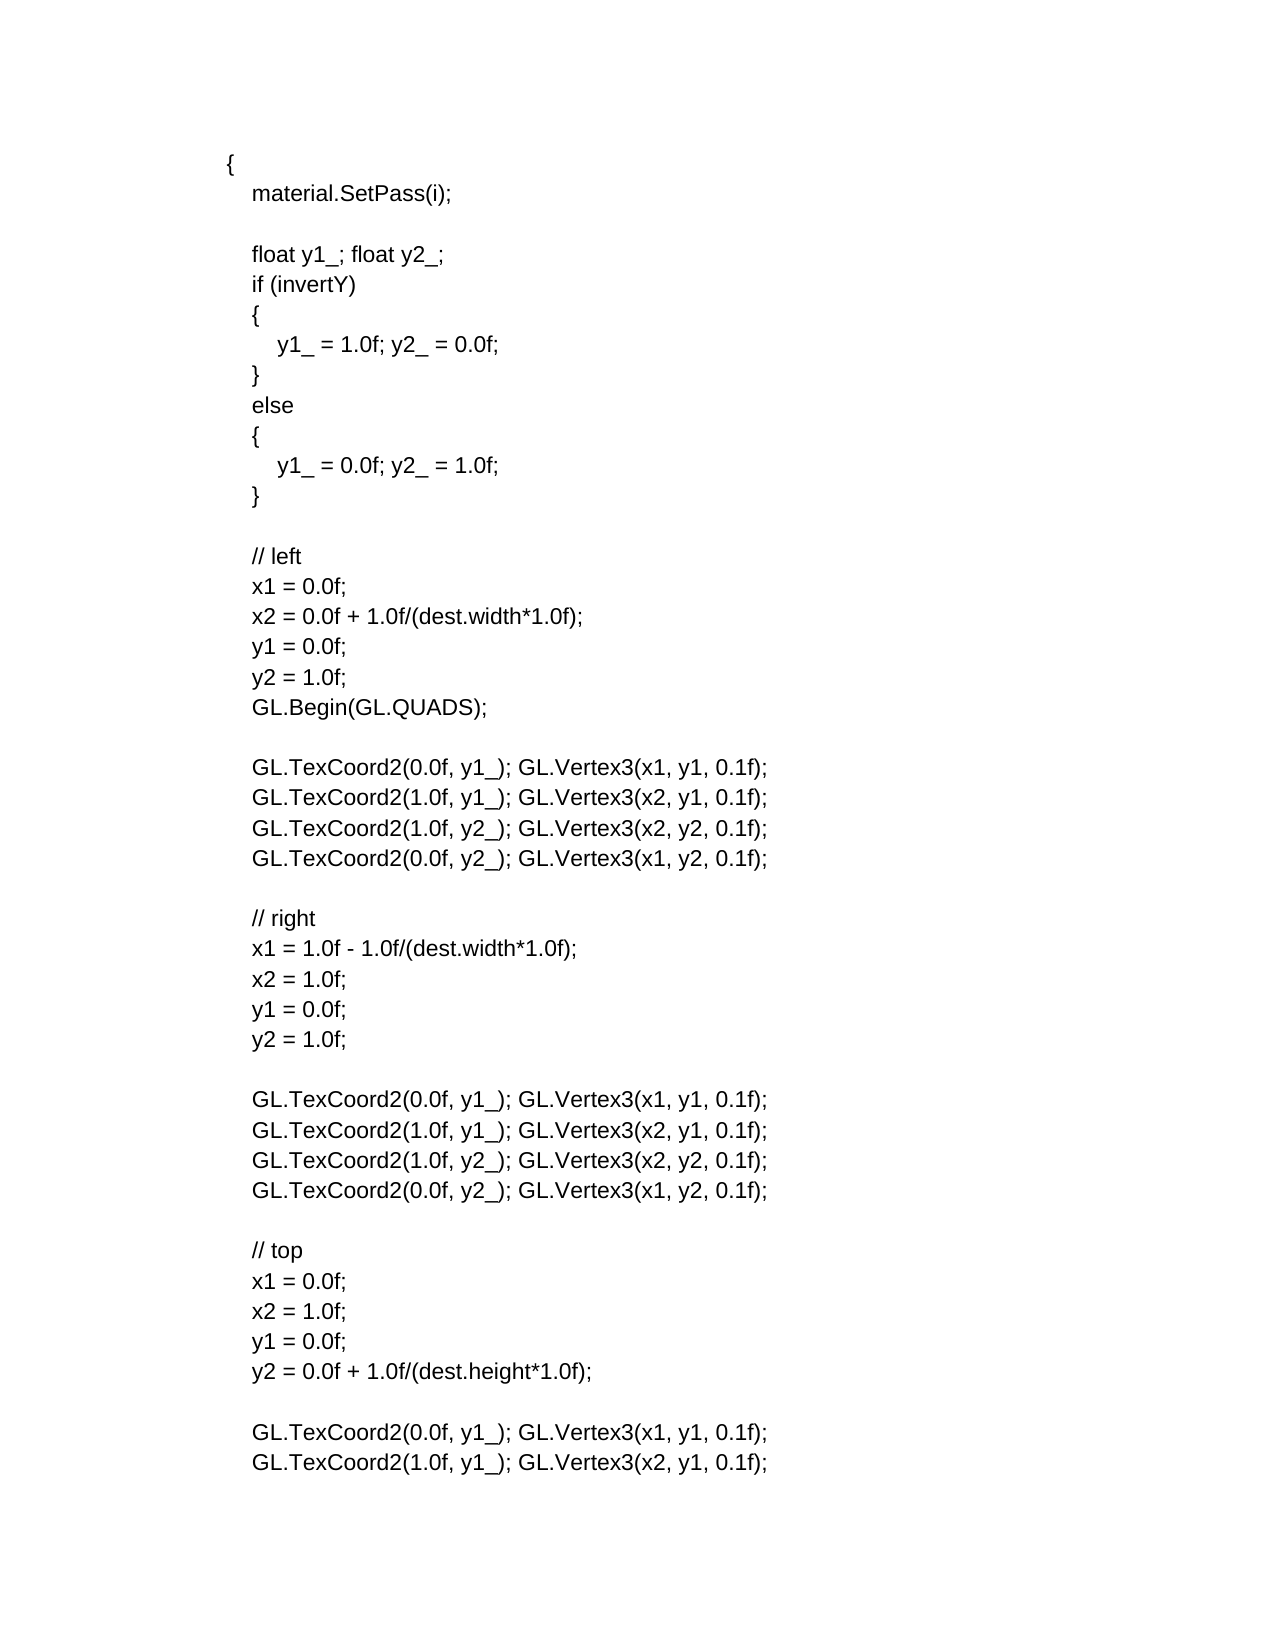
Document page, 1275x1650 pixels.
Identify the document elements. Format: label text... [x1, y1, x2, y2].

text GL.Begin(GL.QUADS); [150, 694, 1125, 720]
text GL.TexCoord2(1.0f, y2_); GL.Vertex3(x2, y2, 0.1f); [150, 1147, 1125, 1173]
text x2 = 1.0f; [150, 966, 1125, 992]
text y1 = 0.0f; [150, 1328, 1125, 1354]
text // right [150, 905, 1125, 932]
text x2 = 0.0f + 1.0f/(dest.width*1.0f); [150, 603, 1125, 629]
text // top [150, 1237, 1125, 1264]
text GL.TexCoord2(1.0f, y1_); GL.Vertex3(x2, y1, 0.1f); [150, 1117, 1125, 1143]
text y1 = 0.0f; [150, 633, 1125, 660]
text float y1_; float y2_; [150, 241, 1125, 267]
text GL.TexCoord2(0.0f, y2_); GL.Vertex3(x1, y2, 0.1f); [150, 845, 1125, 871]
text GL.TexCoord2(0.0f, y2_); GL.Vertex3(x1, y2, 0.1f); [150, 1177, 1125, 1203]
text { [150, 150, 1125, 176]
text y2 = 1.0f; [150, 1026, 1125, 1052]
text GL.TexCoord2(1.0f, y2_); GL.Vertex3(x2, y2, 0.1f); [150, 814, 1125, 841]
text x2 = 1.0f; [150, 1298, 1125, 1324]
text y1_ = 0.0f; y2_ = 1.0f; [150, 452, 1125, 478]
text GL.TexCoord2(0.0f, y1_); GL.Vertex3(x1, y1, 0.1f); [150, 754, 1125, 781]
text x1 = 1.0f - 1.0f/(dest.width*1.0f); [150, 935, 1125, 962]
text GL.TexCoord2(0.0f, y1_); GL.Vertex3(x1, y1, 0.1f); [150, 1419, 1125, 1445]
text } [150, 361, 1125, 388]
text y2 = 0.0f + 1.0f/(dest.height*1.0f); [150, 1358, 1125, 1385]
text x1 = 0.0f; [150, 573, 1125, 599]
text else [150, 392, 1125, 418]
text GL.TexCoord2(1.0f, y1_); GL.Vertex3(x2, y1, 0.1f); [150, 1449, 1125, 1475]
text { [150, 301, 1125, 327]
text GL.TexCoord2(1.0f, y1_); GL.Vertex3(x2, y1, 0.1f); [150, 784, 1125, 811]
text y1 = 0.0f; [150, 996, 1125, 1022]
text y2 = 1.0f; [150, 663, 1125, 690]
text // left [150, 543, 1125, 569]
text y1_ = 1.0f; y2_ = 0.0f; [150, 331, 1125, 358]
text x1 = 0.0f; [150, 1268, 1125, 1294]
text GL.TexCoord2(0.0f, y1_); GL.Vertex3(x1, y1, 0.1f); [150, 1086, 1125, 1113]
text } [150, 482, 1125, 509]
text material.SetPass(i); [150, 180, 1125, 207]
text { [150, 422, 1125, 448]
text if (invertY) [150, 271, 1125, 297]
